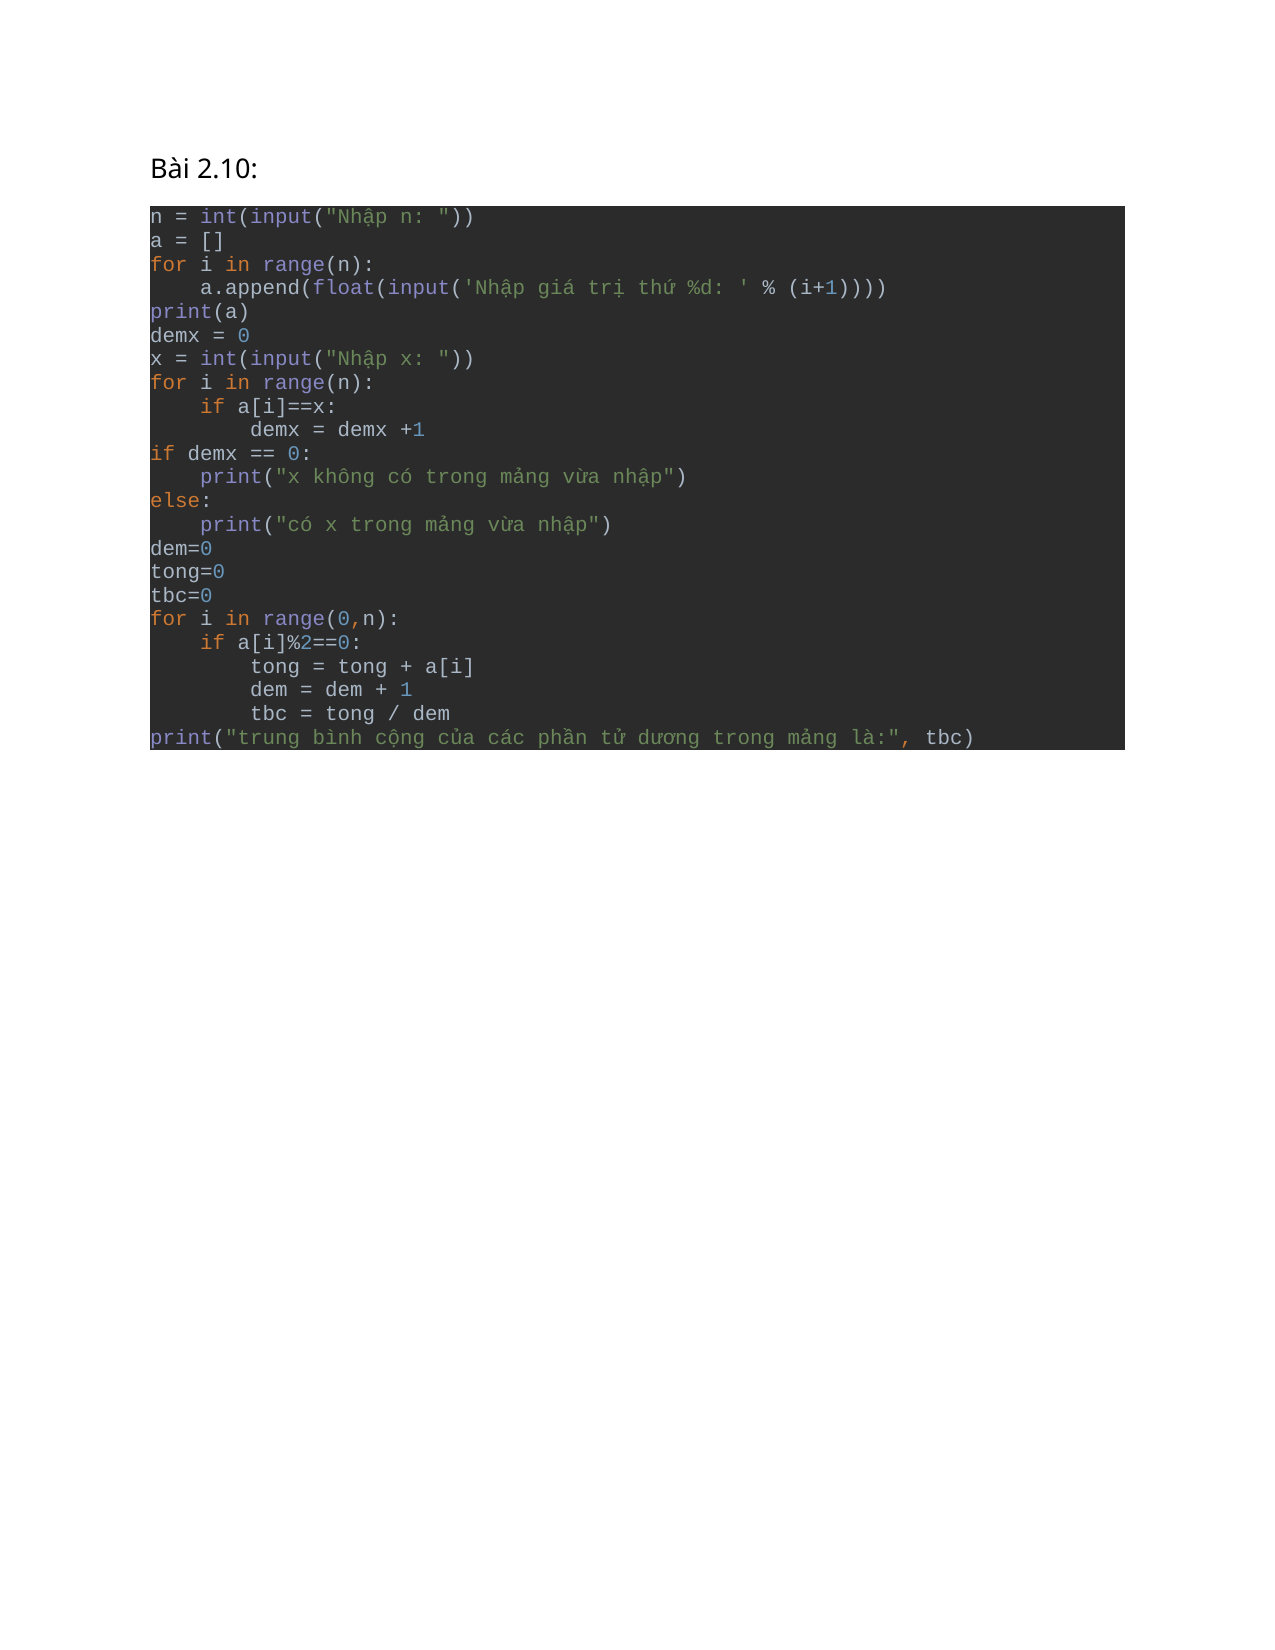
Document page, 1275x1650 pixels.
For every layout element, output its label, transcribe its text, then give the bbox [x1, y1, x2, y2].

text Bài 2.10: [150, 150, 1125, 187]
text n = int(input("Nhập n: ")) a = [] for i in range(n): a.append(float(input('Nhập giá trị thứ %d: ' % (i+1)))) print(a) demx = 0 x = int(input("Nhập x: ")) for i in range(n): if a[i]==x: demx = demx +1 if demx == 0: print("x không có trong mảng vừa nhập") else: print("có x trong mảng vừa nhập") dem=0 tong=0 tbc=0 for i in range(0,n): if a[i]%2==0: tong = tong + a[i] dem = dem + 1 tbc = tong / dem print("trung bình cộng của các phần tử dương trong mảng là:", tbc) [150, 206, 1125, 750]
